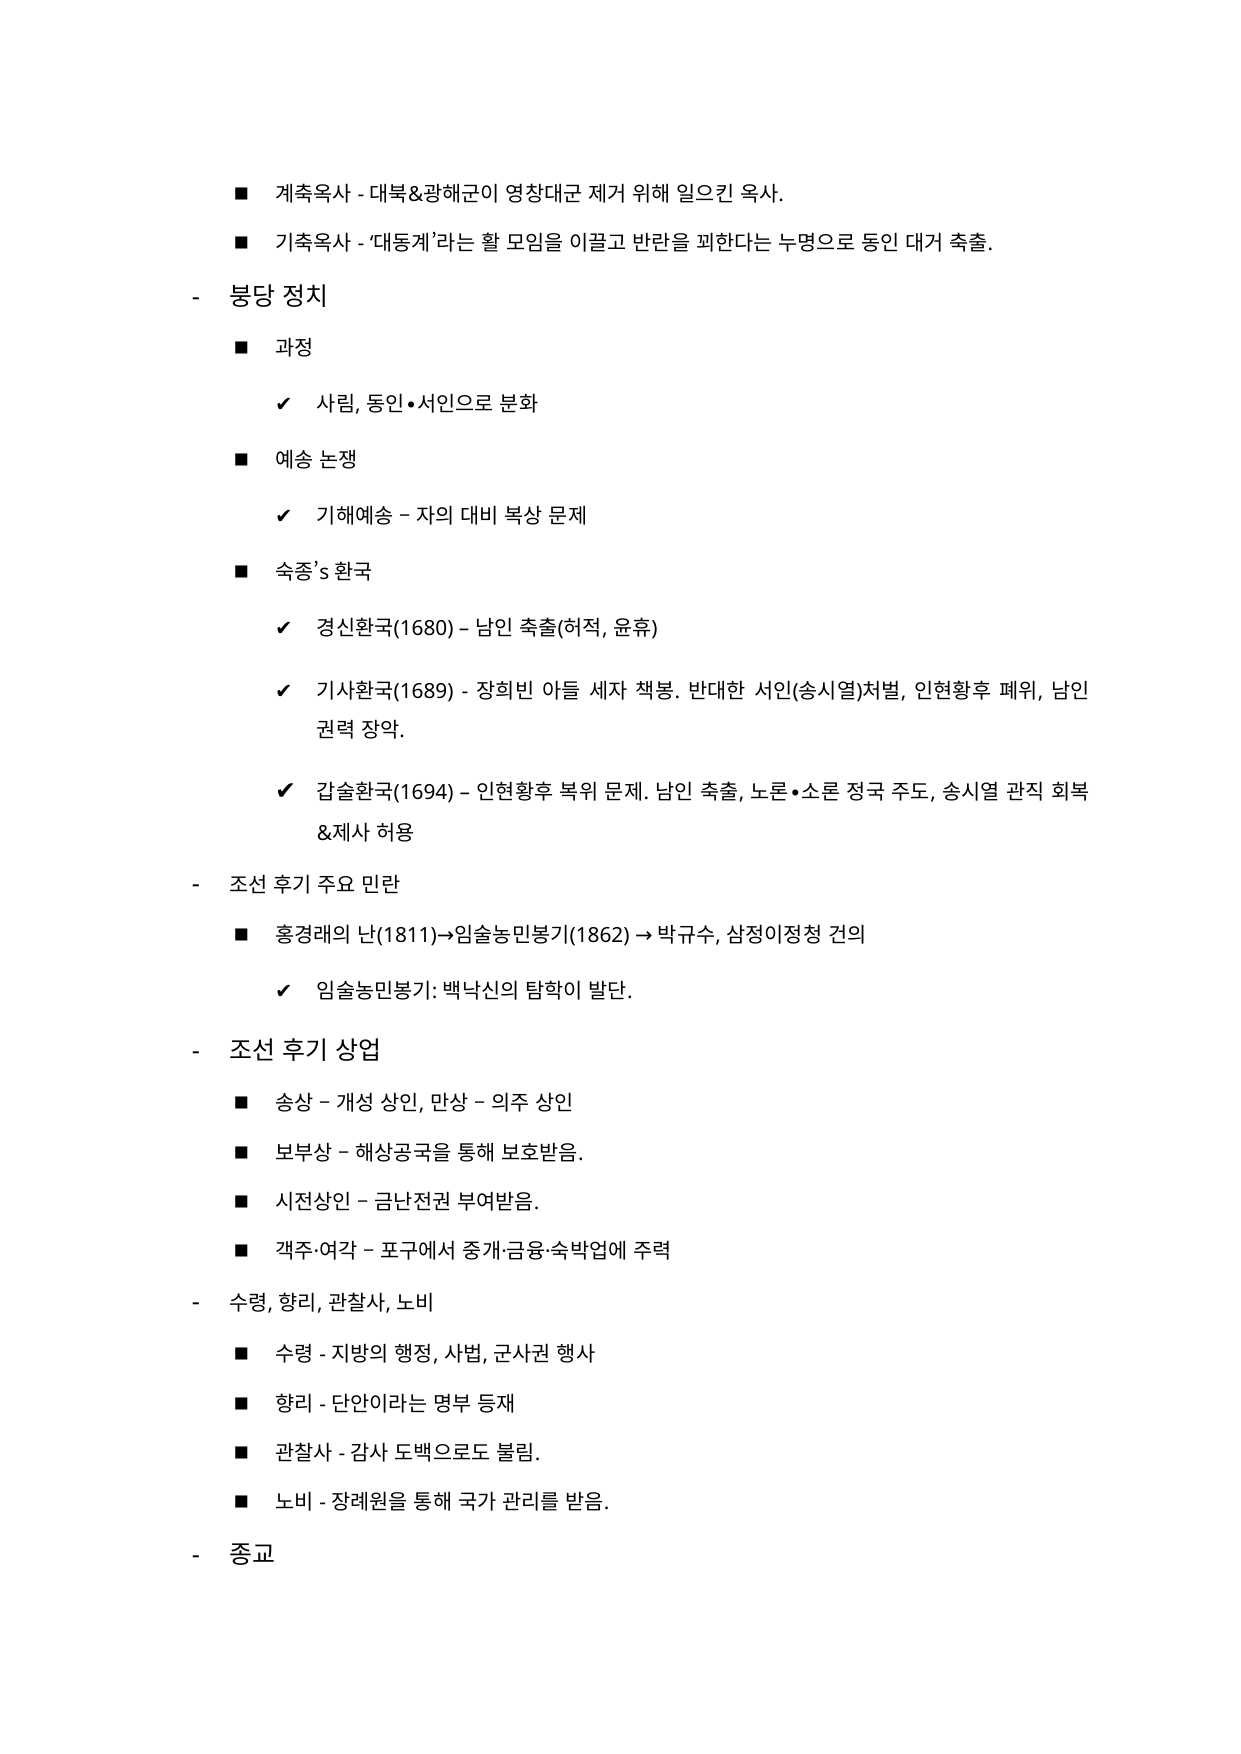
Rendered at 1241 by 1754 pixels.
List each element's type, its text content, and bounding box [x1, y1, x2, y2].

list 붕당 정치 [192, 276, 1090, 312]
list 조선 후기 상업 [192, 1031, 1090, 1067]
list 기사환국(1689) - 장희빈 아들 세자 책봉. 반대한 서인(송시열)처벌, 인현황후 폐위, 남인 권력 장악. [275, 668, 1090, 743]
list 과정 [233, 332, 1090, 362]
list 객주·여각 – 포구에서 중개·금융·숙박업에 주력 [233, 1234, 1090, 1265]
list 보부상 – 해상공국을 통해 보호받음. [233, 1136, 1090, 1166]
list 시전상인 – 금난전권 부여받음. [233, 1185, 1090, 1216]
list 홍경래의 난(1811)→임술농민봉기(1862) → 박규수, 삼정이정청 건의 [233, 919, 1090, 949]
list 기해예송 – 자의 대비 복상 문제 [275, 493, 1090, 536]
list 송상 – 개성 상인, 만상 – 의주 상인 [233, 1086, 1090, 1117]
list 경신환국(1680) – 남인 축출(허적, 윤휴) [275, 605, 1090, 648]
list 향리 - 단안이라는 명부 등재 [233, 1387, 1090, 1417]
list 기축옥사 - ‘대동계’라는 활 모임을 이끌고 반란을 꾀한다는 누명으로 동인 대거 축출. [233, 227, 1090, 257]
list 사림, 동인∙서인으로 분화 [275, 381, 1090, 424]
list 수령 - 지방의 행정, 사법, 군사권 행사 [233, 1337, 1090, 1368]
list 임술농민봉기: 백낙신의 탐학이 발단. [275, 968, 1090, 1011]
list 노비 - 장례원을 통해 국가 관리를 받음. [233, 1486, 1090, 1516]
list 종교 [192, 1535, 1090, 1571]
list 계축옥사 - 대북&광해군이 영창대군 제거 위해 일으킨 옥사. [233, 177, 1090, 207]
list 갑술환국(1694) – 인현황후 복위 문제. 남인 축출, 노론∙소론 정국 주도, 송시열 관직 회복&제사 허용 [275, 762, 1090, 846]
list 관찰사 - 감사 도백으로도 불림. [233, 1436, 1090, 1466]
list 예송 논쟁 [233, 444, 1090, 474]
